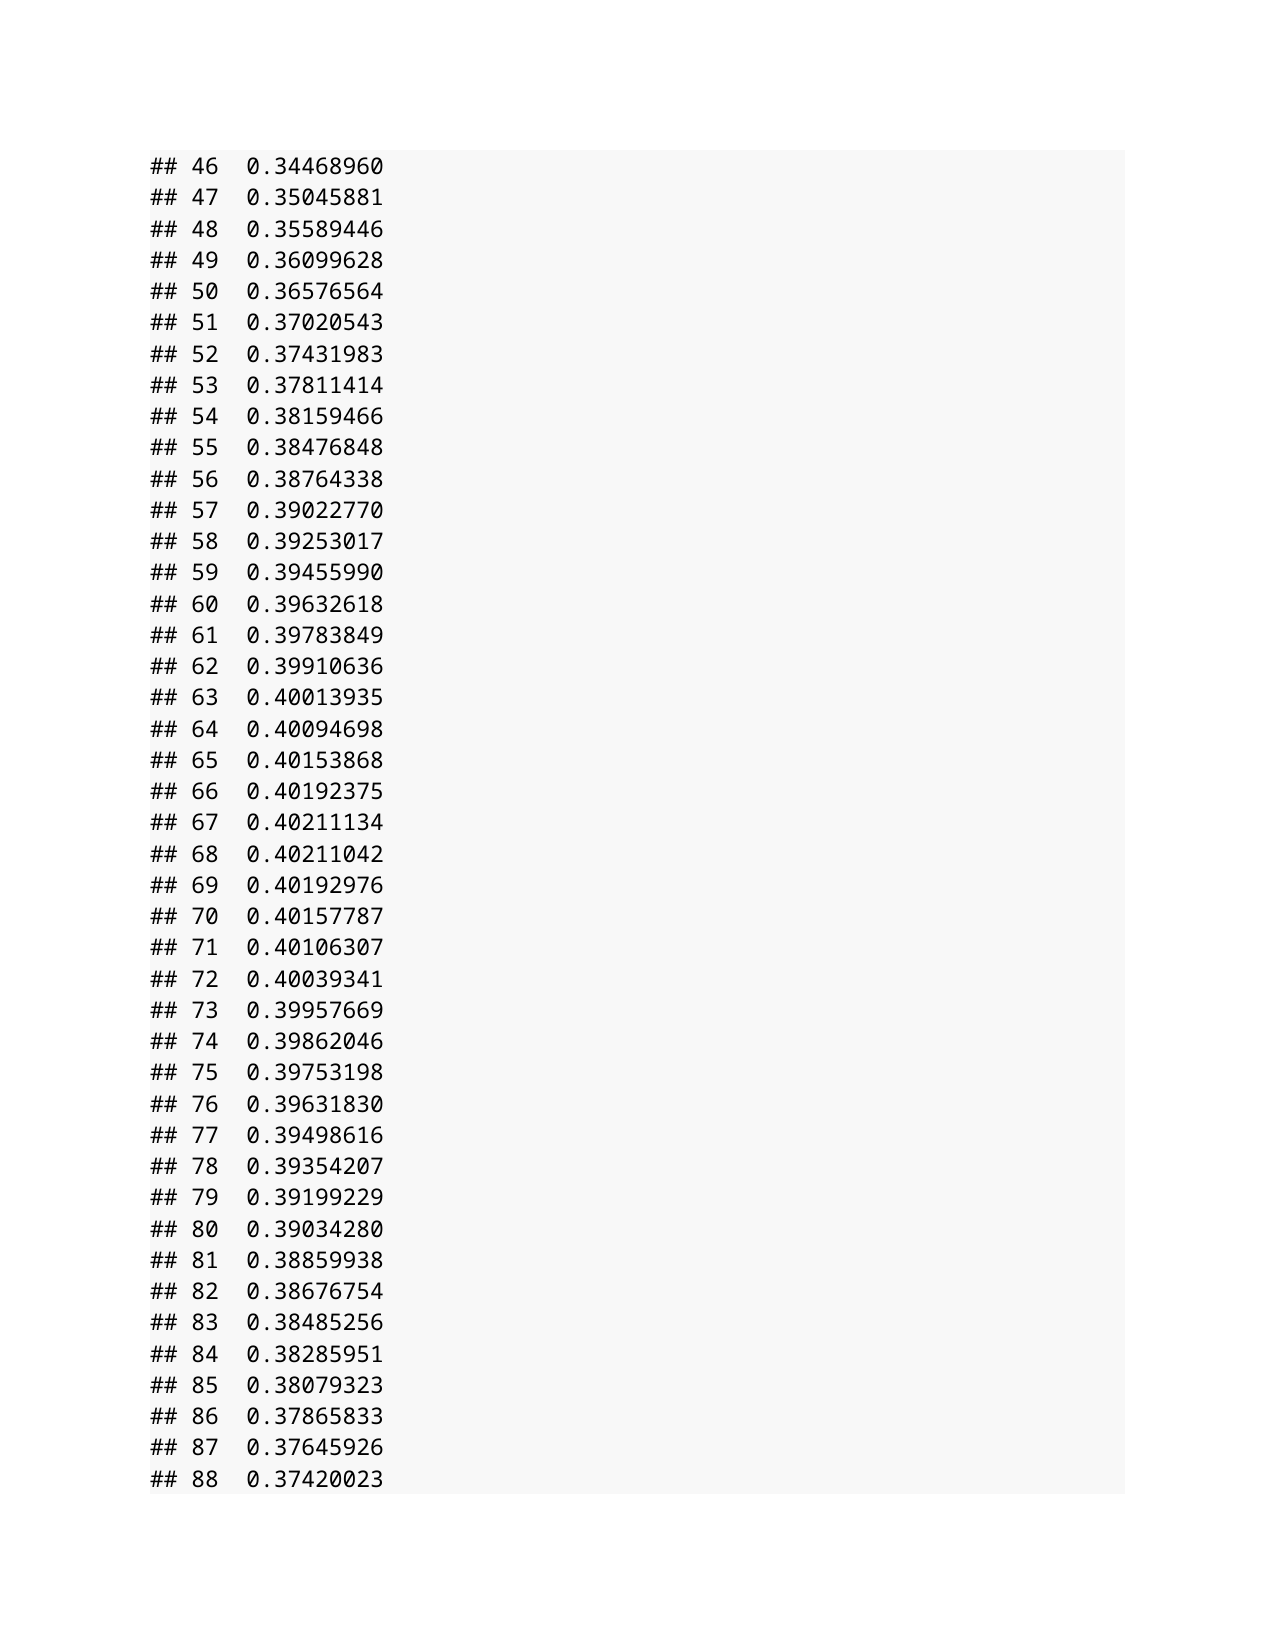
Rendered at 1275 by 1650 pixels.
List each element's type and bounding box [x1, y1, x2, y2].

text [150, 150, 1125, 1494]
